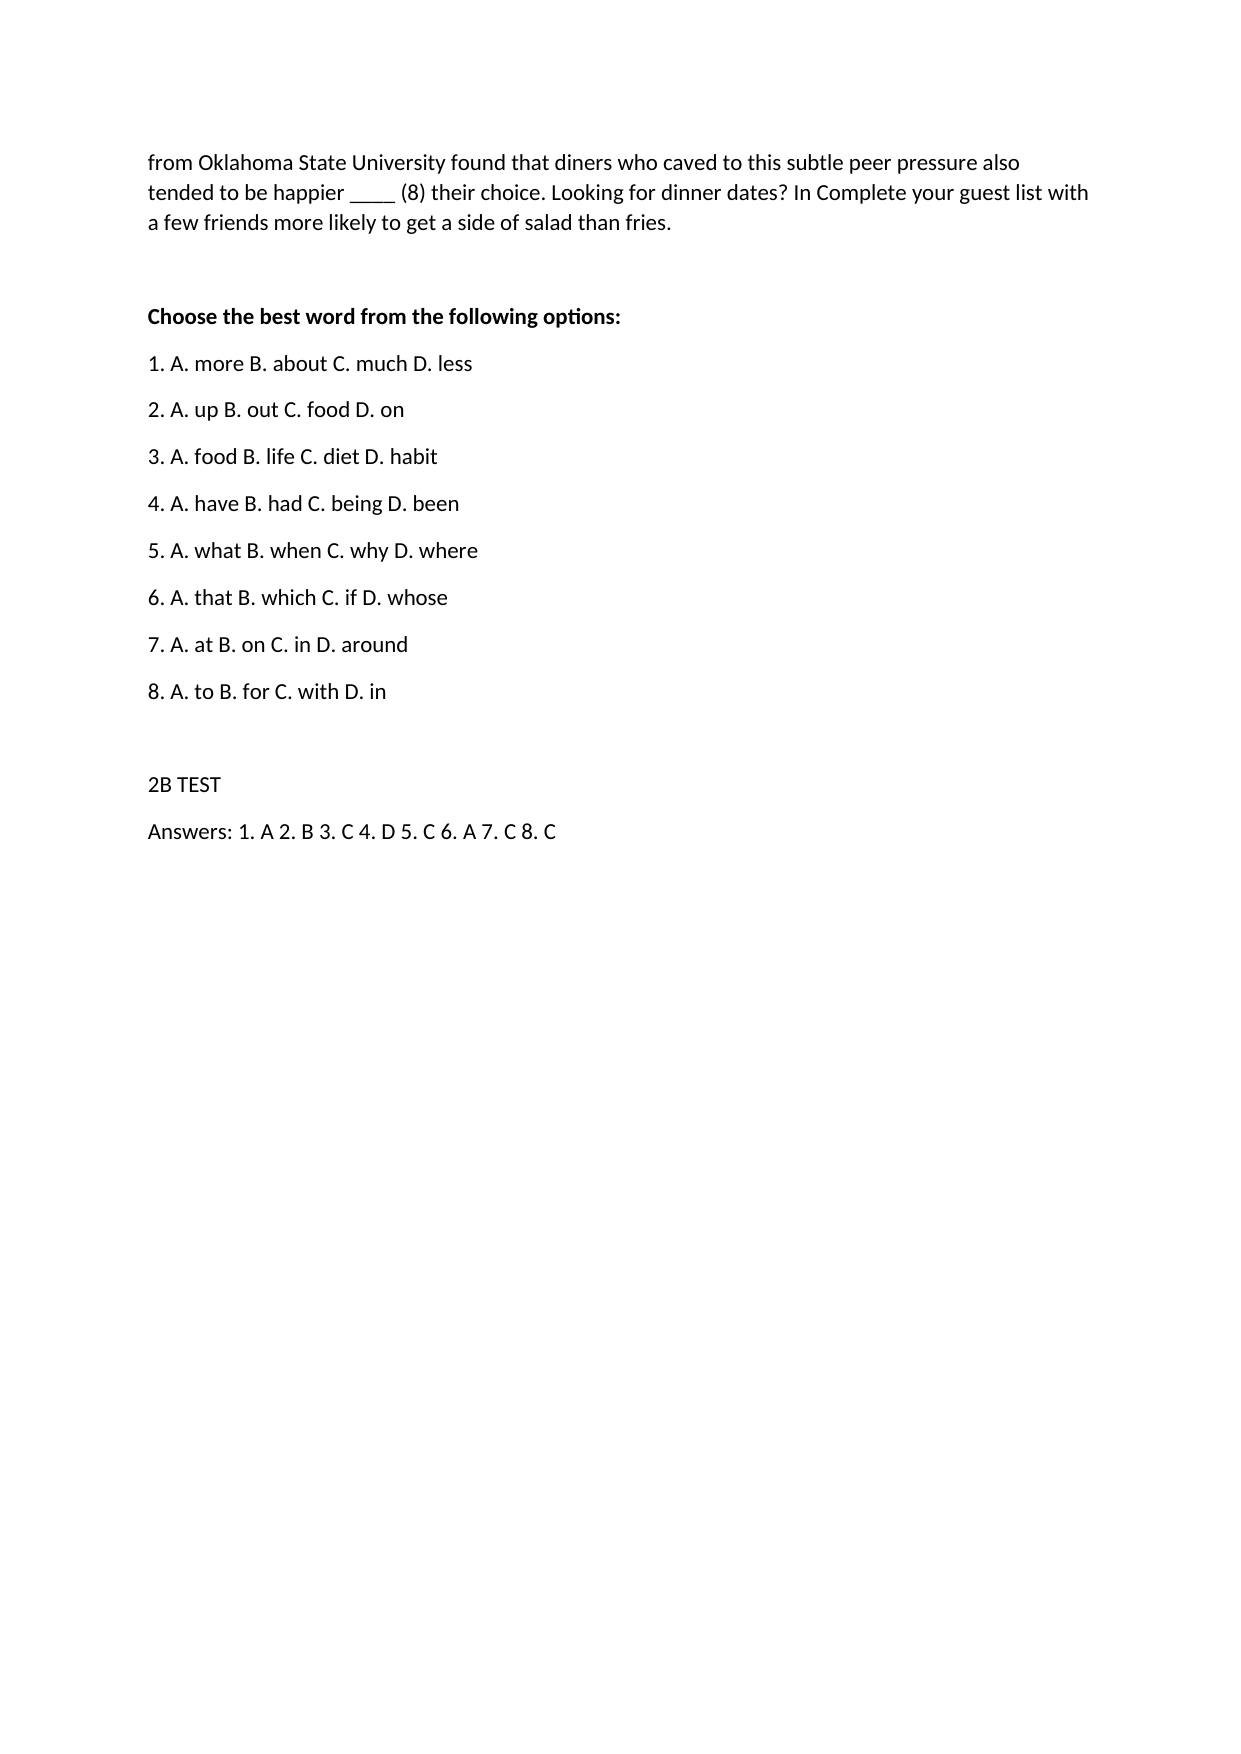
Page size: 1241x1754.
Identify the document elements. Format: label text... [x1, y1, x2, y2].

text 1. A. more B. about C. much D. less [148, 349, 1093, 377]
text 5. A. what B. when C. why D. where [148, 536, 1093, 564]
text 2B TEST [148, 771, 1093, 798]
text 3. A. food B. life C. diet D. habit [148, 442, 1093, 470]
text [148, 148, 1093, 236]
text 2. A. up B. out C. food D. on [148, 396, 1093, 423]
text Choose the best word from the following options: [148, 302, 1093, 330]
text Answers: 1. A 2. B 3. C 4. D 5. C 6. A 7. C 8. C [148, 817, 1093, 845]
text 6. A. that B. which C. if D. whose [148, 583, 1093, 611]
text 7. A. at B. on C. in D. around [148, 630, 1093, 658]
text 8. A. to B. for C. with D. in [148, 677, 1093, 705]
text 4. A. have B. had C. being D. been [148, 489, 1093, 517]
